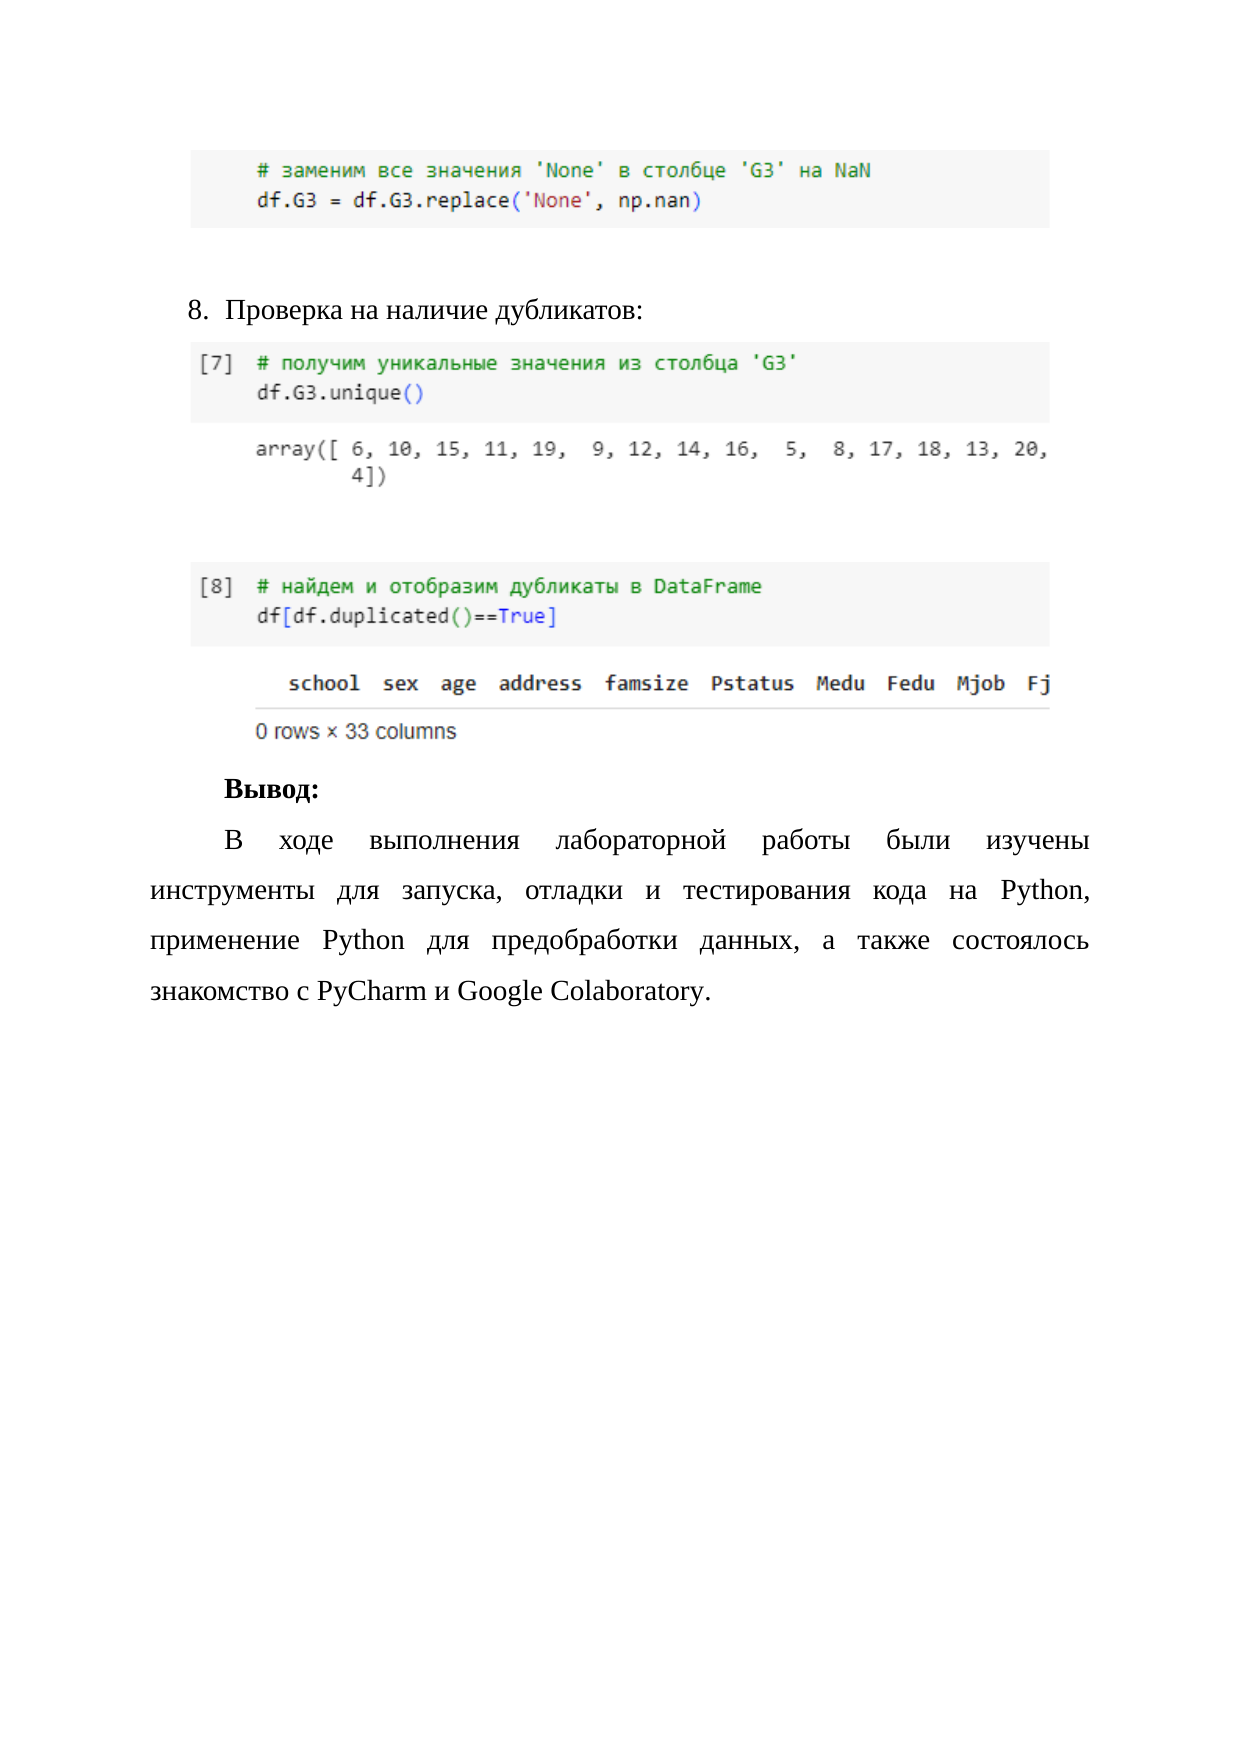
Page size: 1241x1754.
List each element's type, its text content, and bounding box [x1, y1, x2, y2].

picture [190, 342, 1050, 498]
text Вывод: [150, 772, 1090, 805]
picture [190, 562, 1050, 758]
text В ходе выполнения лабораторной работы были изучены инструменты для запуска, отладки и тестирования кода на Python, применение Python для предобработки данных, а также состоялось знакомство с PyCharm и Google Colaboratory. [150, 822, 1090, 1006]
list Проверка на наличие дубликатов: [187, 292, 1090, 326]
picture [190, 150, 1050, 228]
